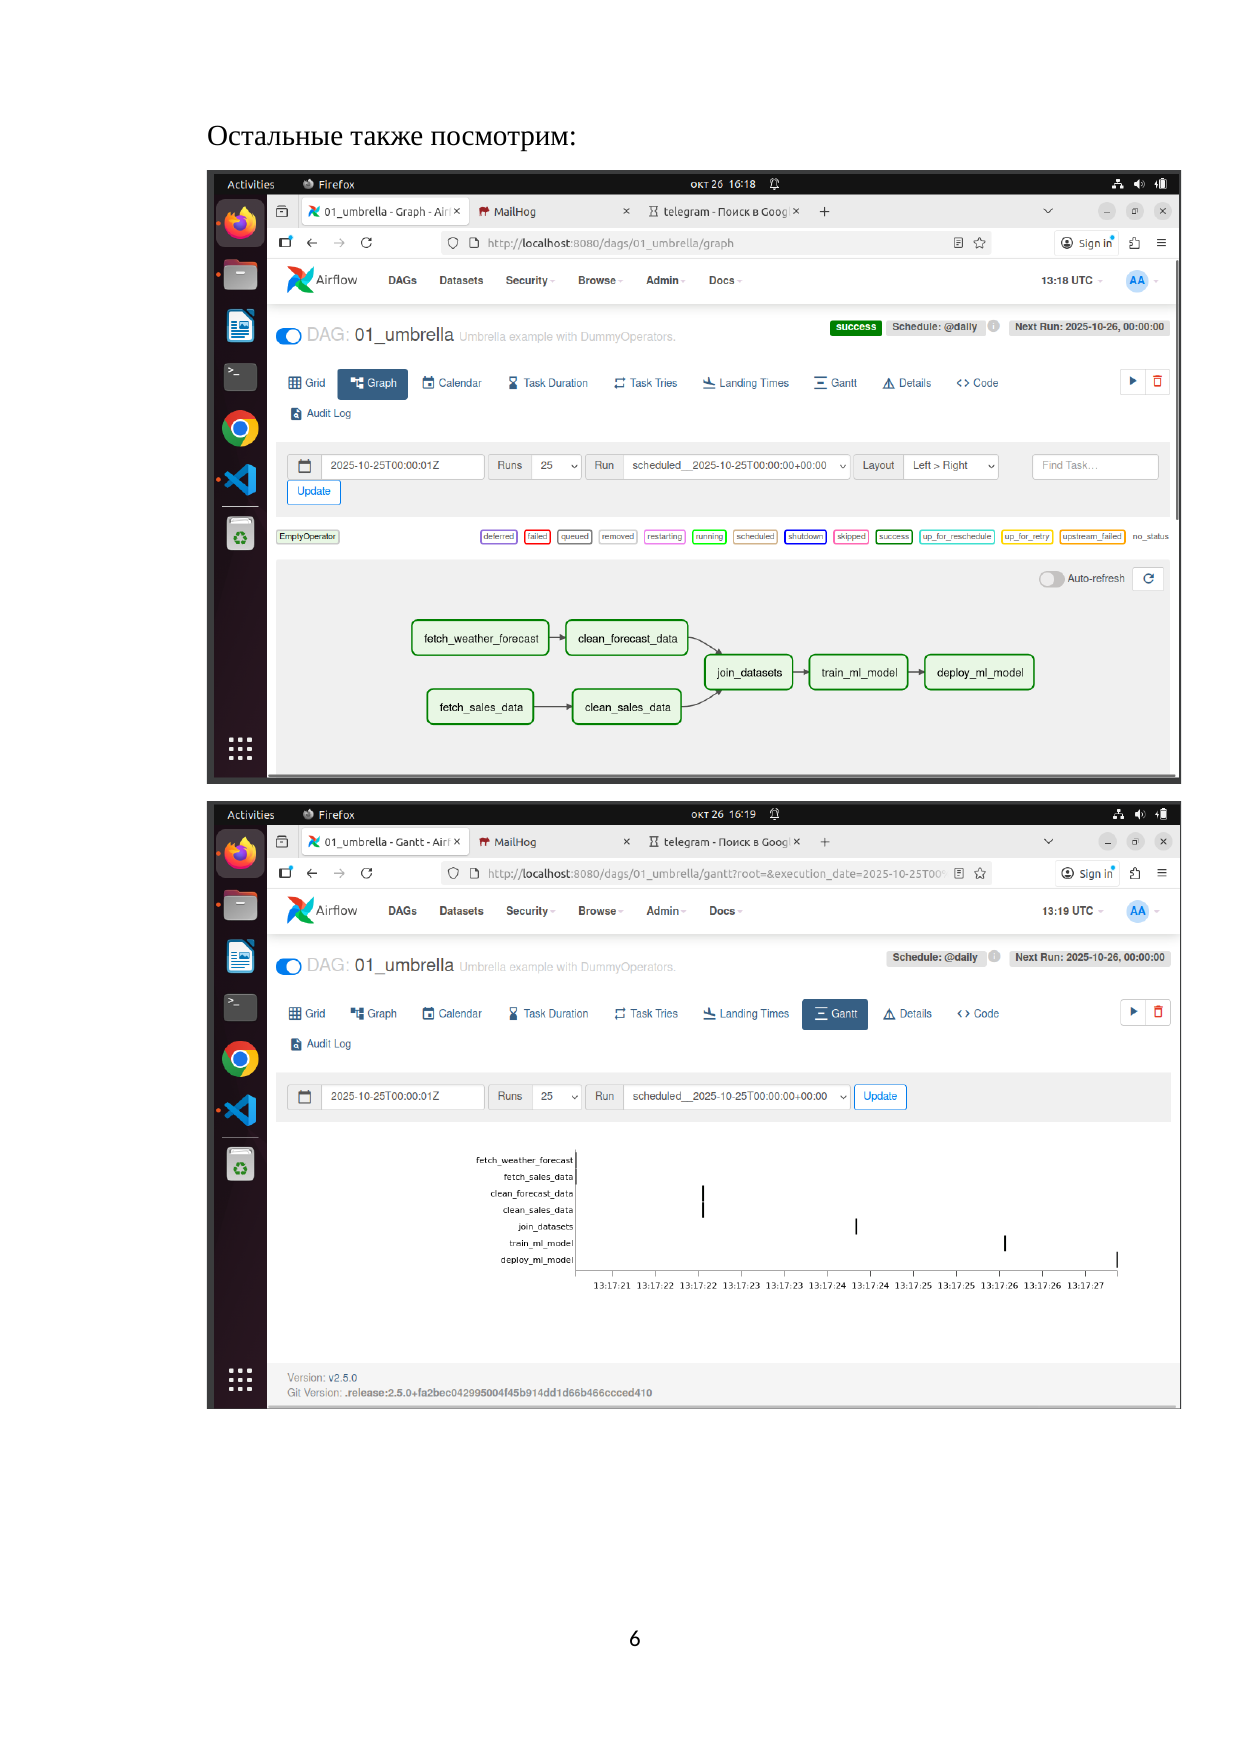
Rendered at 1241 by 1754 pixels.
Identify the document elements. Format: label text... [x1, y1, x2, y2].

picture [206, 801, 1182, 1409]
picture [206, 170, 1182, 784]
text Остальные также посмотрим: [207, 118, 1152, 152]
